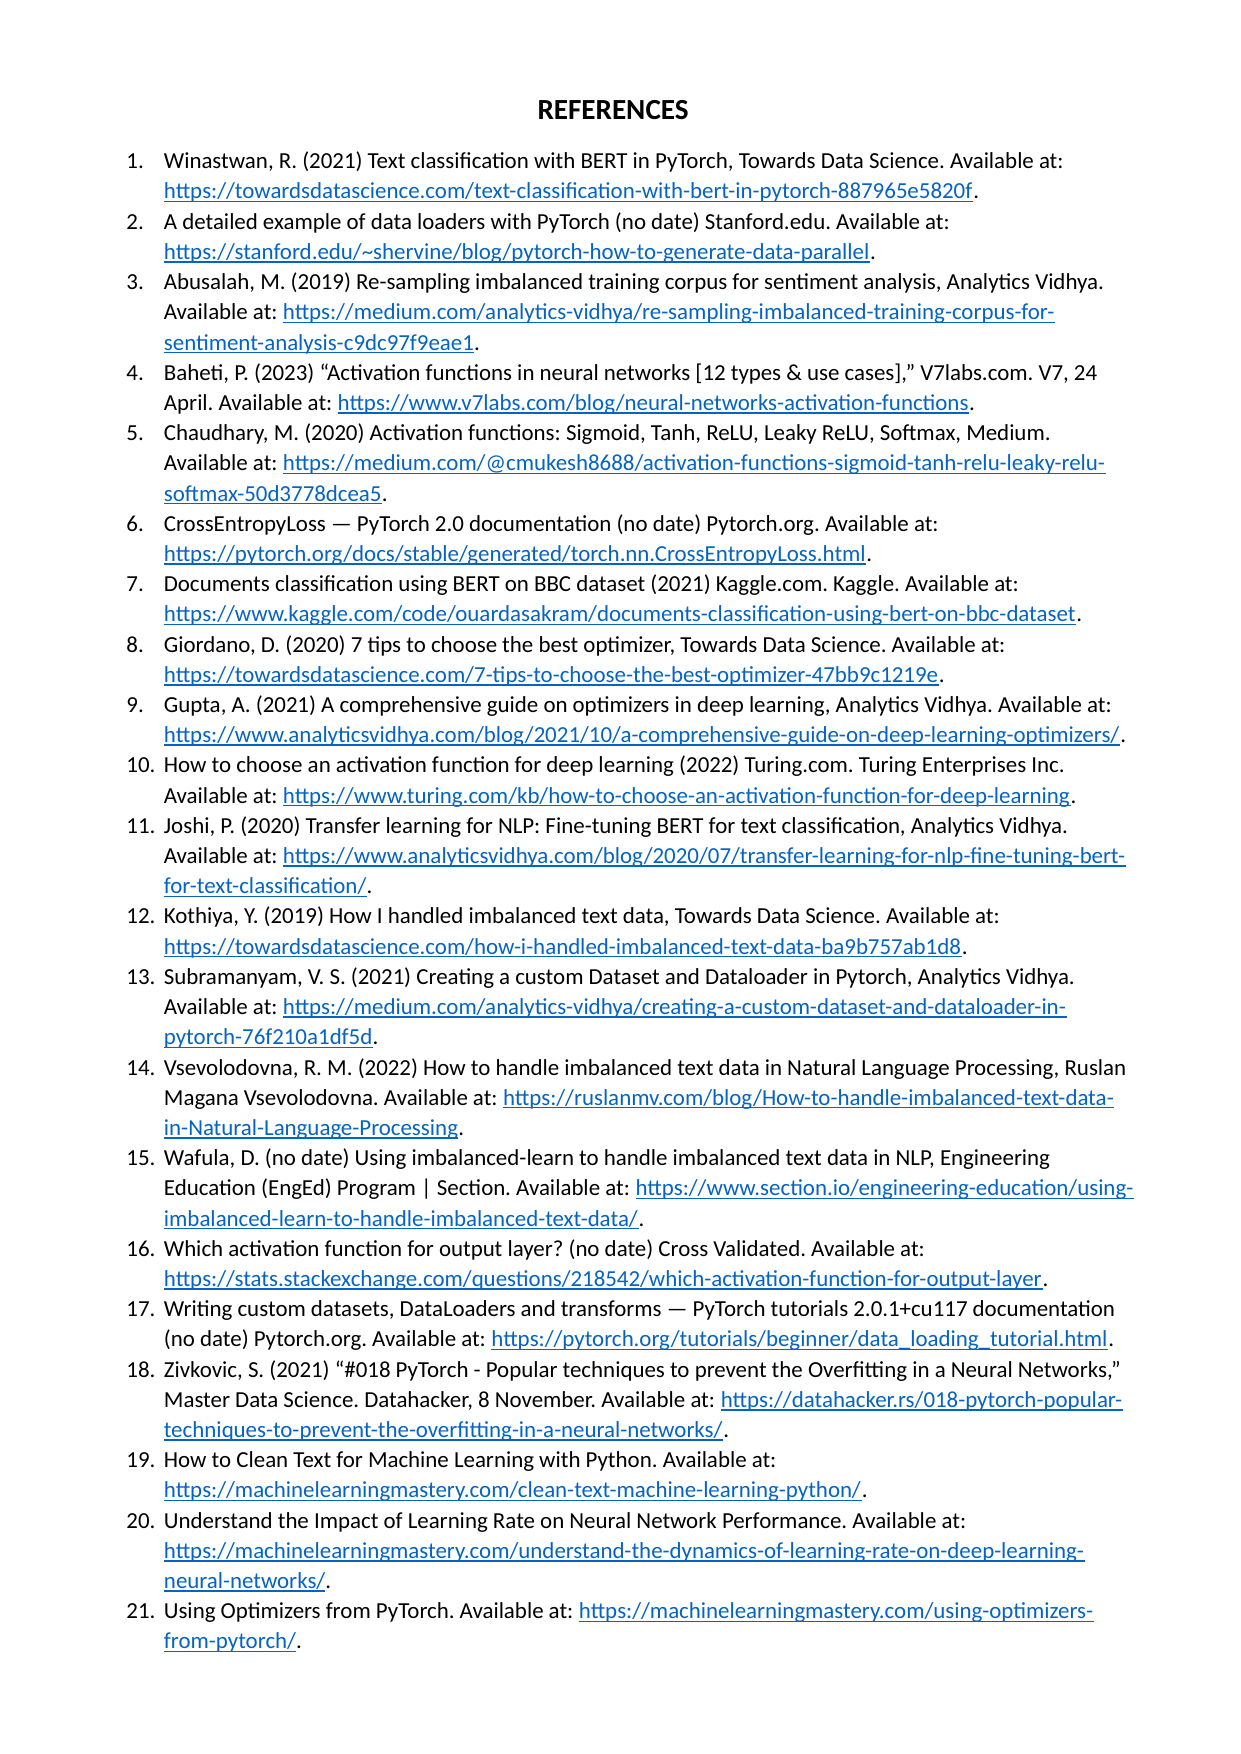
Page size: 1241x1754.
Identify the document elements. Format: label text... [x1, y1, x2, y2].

list Vsevolodovna, R. M. (2022) How to handle imbalanced text data in Natural Language Processing, Ruslan Magana Vsevolodovna. Available at: https://ruslanmv.com/blog/How-to-handle-imbalanced-text-data-in-Natural-Language-Processing. [126, 1053, 1137, 1141]
list Wafula, D. (no date) Using imbalanced-learn to handle imbalanced text data in NLP, Engineering Education (EngEd) Program | Section. Available at: https://www.section.io/engineering-education/using-imbalanced-learn-to-handle-imbalanced-text-data/. [126, 1143, 1137, 1232]
list Which activation function for output layer? (no date) Cross Validated. Available at: https://stats.stackexchange.com/questions/218542/which-activation-function-for-output-layer. [126, 1234, 1137, 1292]
list Winastwan, R. (2021) Text classification with BERT in PyTorch, Towards Data Science. Available at: https://towardsdatascience.com/text-classification-with-bert-in-pytorch-887965e5820f. [126, 146, 1137, 204]
text REFERENCES [89, 91, 1137, 127]
list Zivkovic, S. (2021) “#018 PyTorch - Popular techniques to prevent the Overfitting in a Neural Networks,” Master Data Science. Datahacker, 8 November. Available at: https://datahacker.rs/018-pytorch-popular-techniques-to-prevent-the-overfitting-in-a-neural-networks/. [126, 1355, 1137, 1443]
list Kothiya, Y. (2019) How I handled imbalanced text data, Towards Data Science. Available at: https://towardsdatascience.com/how-i-handled-imbalanced-text-data-ba9b757ab1d8. [126, 902, 1137, 960]
list Abusalah, M. (2019) Re-sampling imbalanced training corpus for sentiment analysis, Analytics Vidhya. Available at: https://medium.com/analytics-vidhya/re-sampling-imbalanced-training-corpus-for-sentiment-analysis-c9dc97f9eae1. [126, 267, 1137, 356]
list CrossEntropyLoss — PyTorch 2.0 documentation (no date) Pytorch.org. Available at: https://pytorch.org/docs/stable/generated/torch.nn.CrossEntropyLoss.html. [126, 509, 1137, 567]
list Giordano, D. (2020) 7 tips to choose the best optimizer, Towards Data Science. Available at: https://towardsdatascience.com/7-tips-to-choose-the-best-optimizer-47bb9c1219e. [126, 630, 1137, 688]
list Documents classification using BERT on BBC dataset (2021) Kaggle.com. Kaggle. Available at: https://www.kaggle.com/code/ouardasakram/documents-classification-using-bert-on-bbc-dataset. [126, 569, 1137, 627]
list Using Optimizers from PyTorch. Available at: https://machinelearningmastery.com/using-optimizers-from-pytorch/. [126, 1596, 1137, 1654]
list A detailed example of data loaders with PyTorch (no date) Stanford.edu. Available at: https://stanford.edu/~shervine/blog/pytorch-how-to-generate-data-parallel. [126, 207, 1137, 265]
list Gupta, A. (2021) A comprehensive guide on optimizers in deep learning, Analytics Vidhya. Available at: https://www.analyticsvidhya.com/blog/2021/10/a-comprehensive-guide-on-deep-learning-optimizers/. [126, 690, 1137, 748]
list Baheti, P. (2023) “Activation functions in neural networks [12 types & use cases],” V7labs.com. V7, 24 April. Available at: https://www.v7labs.com/blog/neural-networks-activation-functions. [126, 358, 1137, 416]
list How to choose an activation function for deep learning (2022) Turing.com. Turing Enterprises Inc. Available at: https://www.turing.com/kb/how-to-choose-an-activation-function-for-deep-learning. [126, 751, 1137, 809]
list Understand the Impact of Learning Rate on Neural Network Performance. Available at: https://machinelearningmastery.com/understand-the-dynamics-of-learning-rate-on-deep-learning-neural-networks/. [126, 1506, 1137, 1594]
list Subramanyam, V. S. (2021) Creating a custom Dataset and Dataloader in Pytorch, Analytics Vidhya. Available at: https://medium.com/analytics-vidhya/creating-a-custom-dataset-and-dataloader-in-pytorch-76f210a1df5d. [126, 962, 1137, 1050]
list Joshi, P. (2020) Transfer learning for NLP: Fine-tuning BERT for text classification, Analytics Vidhya. Available at: https://www.analyticsvidhya.com/blog/2020/07/transfer-learning-for-nlp-fine-tuning-bert-for-text-classification/. [126, 811, 1137, 899]
list Chaudhary, M. (2020) Activation functions: Sigmoid, Tanh, ReLU, Leaky ReLU, Softmax, Medium. Available at: https://medium.com/@cmukesh8688/activation-functions-sigmoid-tanh-relu-leaky-relu-softmax-50d3778dcea5. [126, 418, 1137, 507]
list Writing custom datasets, DataLoaders and transforms — PyTorch tutorials 2.0.1+cu117 documentation (no date) Pytorch.org. Available at: https://pytorch.org/tutorials/beginner/data_loading_tutorial.html. [126, 1294, 1137, 1352]
list How to Clean Text for Machine Learning with Python. Available at: https://machinelearningmastery.com/clean-text-machine-learning-python/. [126, 1445, 1137, 1503]
